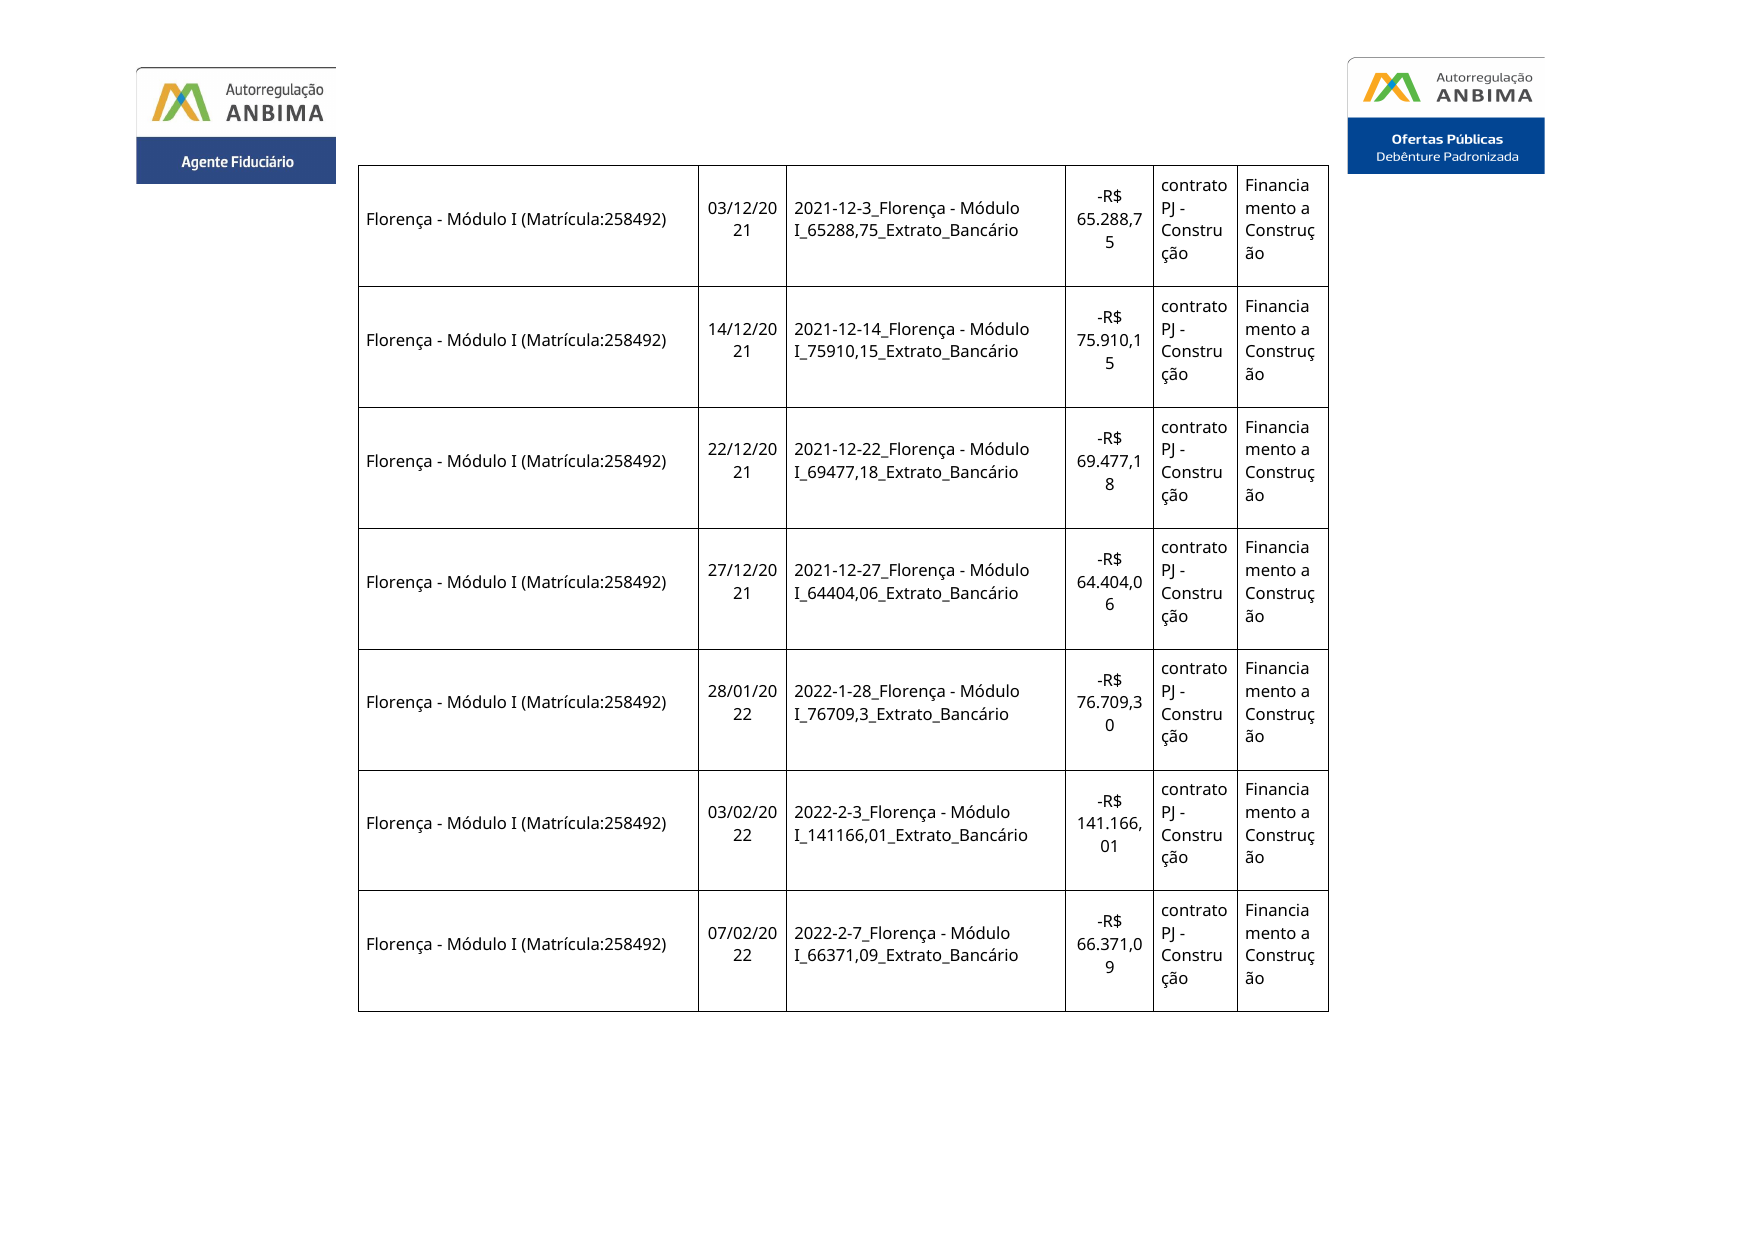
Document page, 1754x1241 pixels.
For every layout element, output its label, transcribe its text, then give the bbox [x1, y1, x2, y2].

table_cell 2022-2-3_Florença - Módulo I_141166,01_Extrato_Bancário [787, 771, 1065, 890]
table_cell Florença - Módulo I (Matrícula:258492) [359, 529, 698, 649]
table_cell 03/12/2021 [699, 166, 786, 286]
table_cell 2022-2-7_Florença - Módulo I_66371,09_Extrato_Bancário [787, 891, 1065, 1011]
table_cell 28/01/2022 [699, 650, 786, 769]
table_cell contrato PJ - Construção [1154, 650, 1237, 769]
table_cell 07/02/2022 [699, 891, 786, 1011]
table_cell 03/02/2022 [699, 771, 786, 890]
picture [1347, 57, 1545, 174]
table_cell 2021-12-3_Florença - Módulo I_65288,75_Extrato_Bancário [787, 166, 1065, 286]
table_cell 27/12/2021 [699, 529, 786, 649]
table_cell 2021-12-14_Florença - Módulo I_75910,15_Extrato_Bancário [787, 287, 1065, 407]
table_cell -R$ 141.166,01 [1066, 771, 1153, 890]
table_cell -R$ 66.371,09 [1066, 891, 1153, 1011]
table_cell -R$ 69.477,18 [1066, 408, 1153, 528]
table_cell Florença - Módulo I (Matrícula:258492) [359, 408, 698, 528]
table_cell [359, 166, 698, 286]
table_cell Financiamento a Construção [1238, 408, 1328, 528]
table_cell -R$ 64.404,06 [1066, 529, 1153, 649]
table_cell Florença - Módulo I (Matrícula:258492) [359, 771, 698, 890]
table_cell Florença - Módulo I (Matrícula:258492) [359, 287, 698, 407]
table_cell -R$ 76.709,30 [1066, 650, 1153, 769]
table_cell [1154, 891, 1237, 1011]
table_cell Financiamento a Construção [1238, 771, 1328, 890]
table_cell contrato PJ - Construção [1154, 287, 1237, 407]
table_cell Financiamento a Construção [1238, 287, 1328, 407]
table_cell Florença - Módulo I (Matrícula:258492) [359, 650, 698, 769]
table_cell 22/12/2021 [699, 408, 786, 528]
table_cell contrato PJ - Construção [1154, 408, 1237, 528]
table_cell 2021-12-22_Florença - Módulo I_69477,18_Extrato_Bancário [787, 408, 1065, 528]
table_cell 2022-1-28_Florença - Módulo I_76709,3_Extrato_Bancário [787, 650, 1065, 769]
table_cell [1238, 891, 1328, 1011]
table_cell 14/12/2021 [699, 287, 786, 407]
table_cell Financiamento a Construção [1238, 650, 1328, 769]
table_cell Financiamento a Construção [1238, 529, 1328, 649]
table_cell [1238, 166, 1328, 286]
picture [135, 67, 336, 184]
table_cell contrato PJ - Construção [1154, 771, 1237, 890]
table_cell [1154, 166, 1237, 286]
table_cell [359, 891, 698, 1011]
table_cell contrato PJ - Construção [1154, 529, 1237, 649]
table_cell 2021-12-27_Florença - Módulo I_64404,06_Extrato_Bancário [787, 529, 1065, 649]
table_cell -R$ 75.910,15 [1066, 287, 1153, 407]
table_cell -R$ 65.288,75 [1066, 166, 1153, 286]
